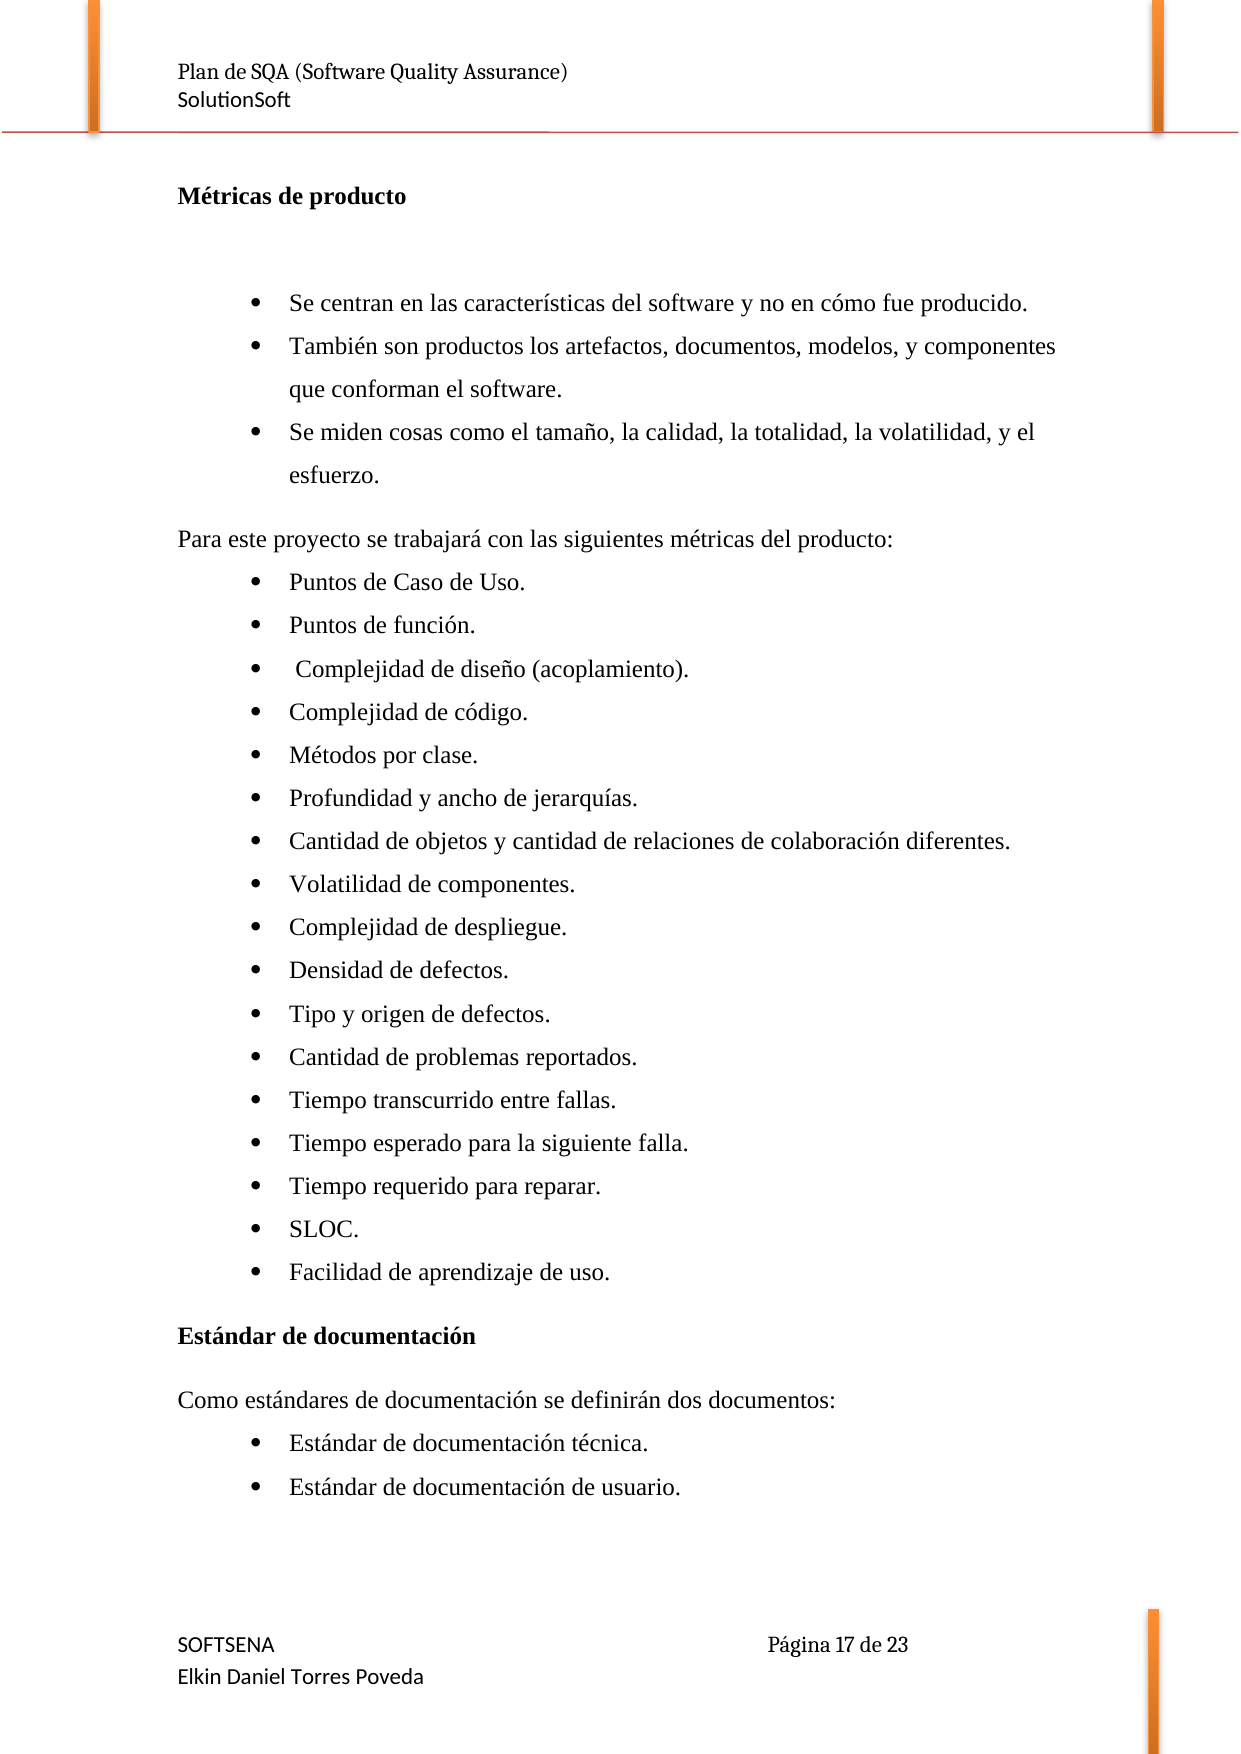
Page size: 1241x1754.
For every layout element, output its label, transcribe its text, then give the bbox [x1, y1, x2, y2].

text Complejidad de despliegue. [251, 912, 1063, 941]
text Facilidad de aprendizaje de uso. [251, 1257, 1063, 1286]
text Estándar de documentación [177, 1321, 1063, 1350]
text Métricas de producto [177, 181, 1063, 209]
text Cantidad de objetos y cantidad de relaciones de colaboración diferentes. [251, 826, 1063, 855]
text SLOC. [251, 1214, 1063, 1243]
text Se miden cosas como el tamaño, la calidad, la totalidad, la volatilidad, y el esfuerzo. [251, 417, 1063, 489]
text Tiempo transcurrido entre fallas. [251, 1085, 1063, 1114]
text Estándar de documentación de usuario. [251, 1472, 1063, 1500]
text Estándar de documentación técnica. [251, 1428, 1063, 1457]
text Complejidad de diseño (acoplamiento). [251, 654, 1063, 682]
text Puntos de función. [251, 611, 1063, 639]
text También son productos los artefactos, documentos, modelos, y componentes que conforman el software. [251, 331, 1063, 403]
text Métodos por clase. [251, 740, 1063, 769]
text Tiempo requerido para reparar. [251, 1171, 1063, 1200]
text Para este proyecto se trabajará con las siguientes métricas del producto: [177, 524, 1063, 553]
text Densidad de defectos. [251, 956, 1063, 984]
text Volatilidad de componentes. [251, 869, 1063, 898]
text Cantidad de problemas reportados. [251, 1042, 1063, 1071]
text Se centran en las características del software y no en cómo fue producido. [251, 288, 1063, 317]
text Complejidad de código. [251, 697, 1063, 726]
text Profundidad y ancho de jerarquías. [251, 783, 1063, 812]
text Puntos de Caso de Uso. [251, 567, 1063, 596]
text Tipo y origen de defectos. [251, 999, 1063, 1027]
text Tiempo esperado para la siguiente falla. [251, 1128, 1063, 1157]
text Como estándares de documentación se definirán dos documentos: [177, 1385, 1063, 1414]
